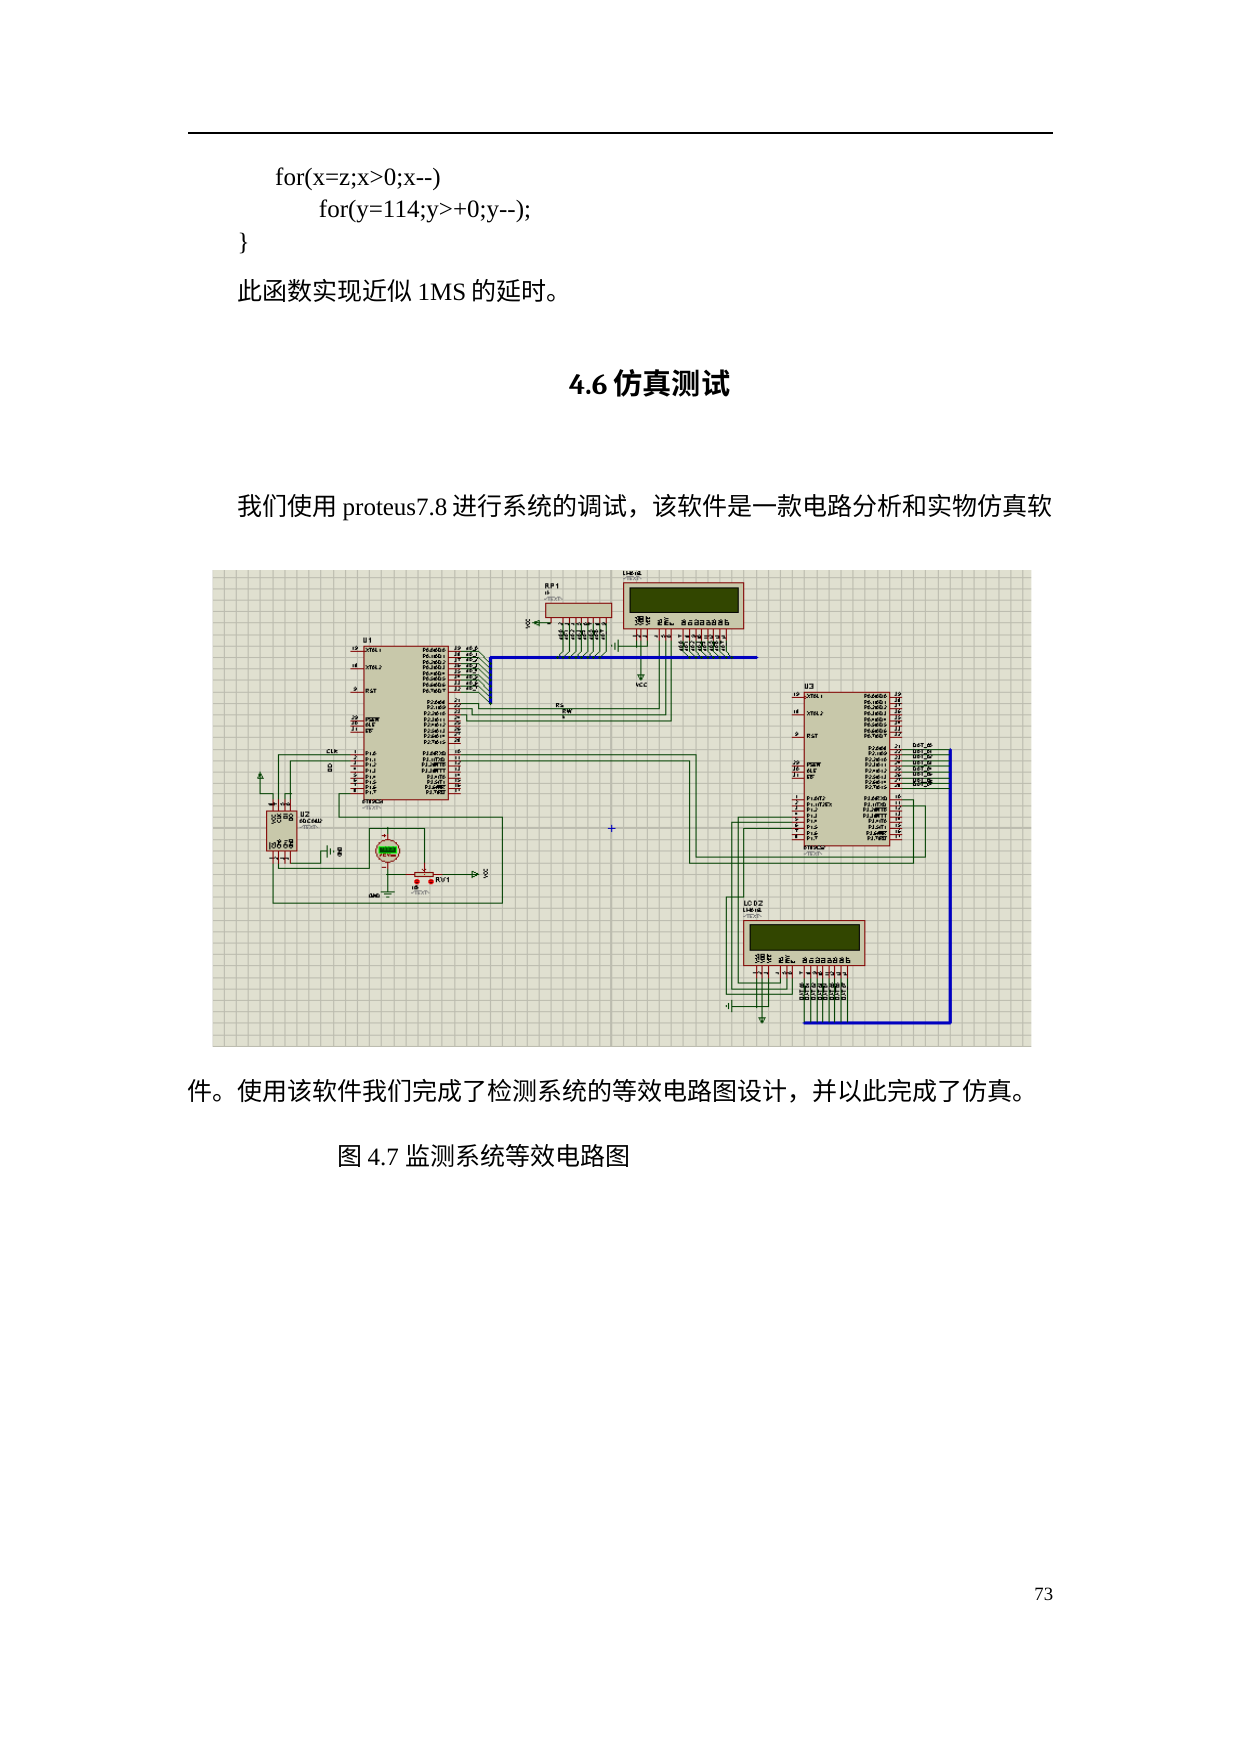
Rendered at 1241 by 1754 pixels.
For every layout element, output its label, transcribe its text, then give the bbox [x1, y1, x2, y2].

text for(y=114;y>+0;y--); [187, 192, 1053, 225]
text 图4.7 监测系统等效电路图 [187, 1122, 1053, 1187]
text } [187, 225, 1053, 257]
picture [212, 570, 1032, 1047]
text 此函数实现近似1MS的延时。 [187, 257, 1053, 322]
subtitle 4.6仿真测试 [187, 349, 1053, 414]
text for(x=z;x>0;x--) [187, 160, 1053, 192]
